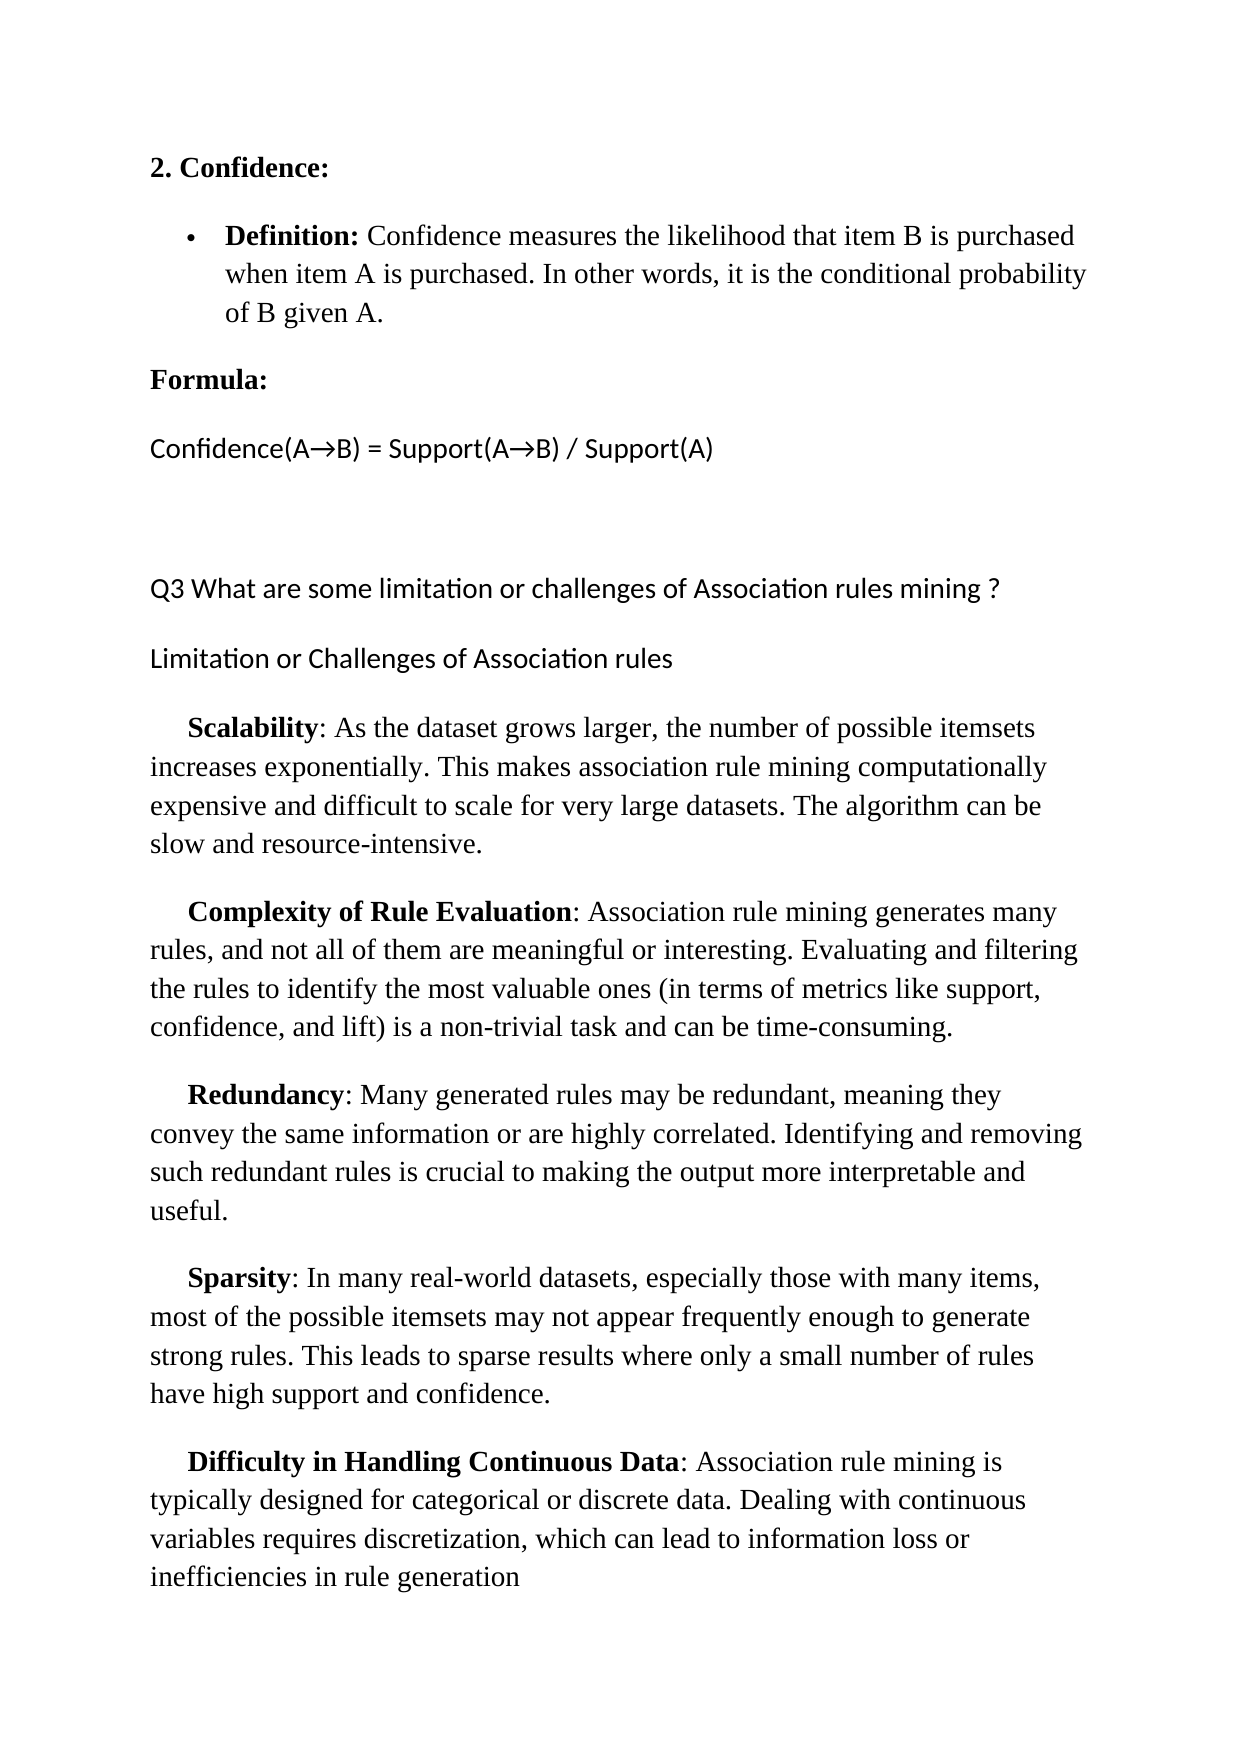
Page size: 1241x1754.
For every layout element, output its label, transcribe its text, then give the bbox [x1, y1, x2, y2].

text  Scalability: As the dataset grows larger, the number of possible itemsets increases exponentially. This makes association rule mining computationally expensive and difficult to scale for very large datasets. The algorithm can be slow and resource-intensive. [150, 711, 1090, 860]
text Confidence(A→B) = Support(A→B)​ / Support(A) [150, 430, 1090, 466]
text Q3 What are some limitation or challenges of Association rules mining ? [150, 570, 1090, 606]
text  Redundancy: Many generated rules may be redundant, meaning they convey the same information or are highly correlated. Identifying and removing such redundant rules is crucial to making the output more interpretable and useful. [150, 1077, 1090, 1226]
text Formula: [150, 362, 1090, 396]
subtitle 2. Confidence: [150, 150, 1090, 183]
text  Sparsity: In many real-world datasets, especially those with many items, most of the possible itemsets may not appear frequently enough to generate strong rules. This leads to sparse results where only a small number of rules have high support and confidence. [150, 1261, 1090, 1410]
text Limitation or Challenges of Association rules [150, 641, 1090, 676]
list Definition: Confidence measures the likelihood that item B is purchased when item A is purchased. In other words, it is the conditional probability of B given A. [187, 218, 1090, 328]
text  Difficulty in Handling Continuous Data: Association rule mining is typically designed for categorical or discrete data. Dealing with continuous variables requires discretization, which can lead to information loss or inefficiencies in rule generation [150, 1444, 1090, 1593]
text  Complexity of Rule Evaluation: Association rule mining generates many rules, and not all of them are meaningful or interesting. Evaluating and filtering the rules to identify the most valuable ones (in terms of metrics like support, confidence, and lift) is a non-trivial task and can be time-consuming. [150, 894, 1090, 1043]
